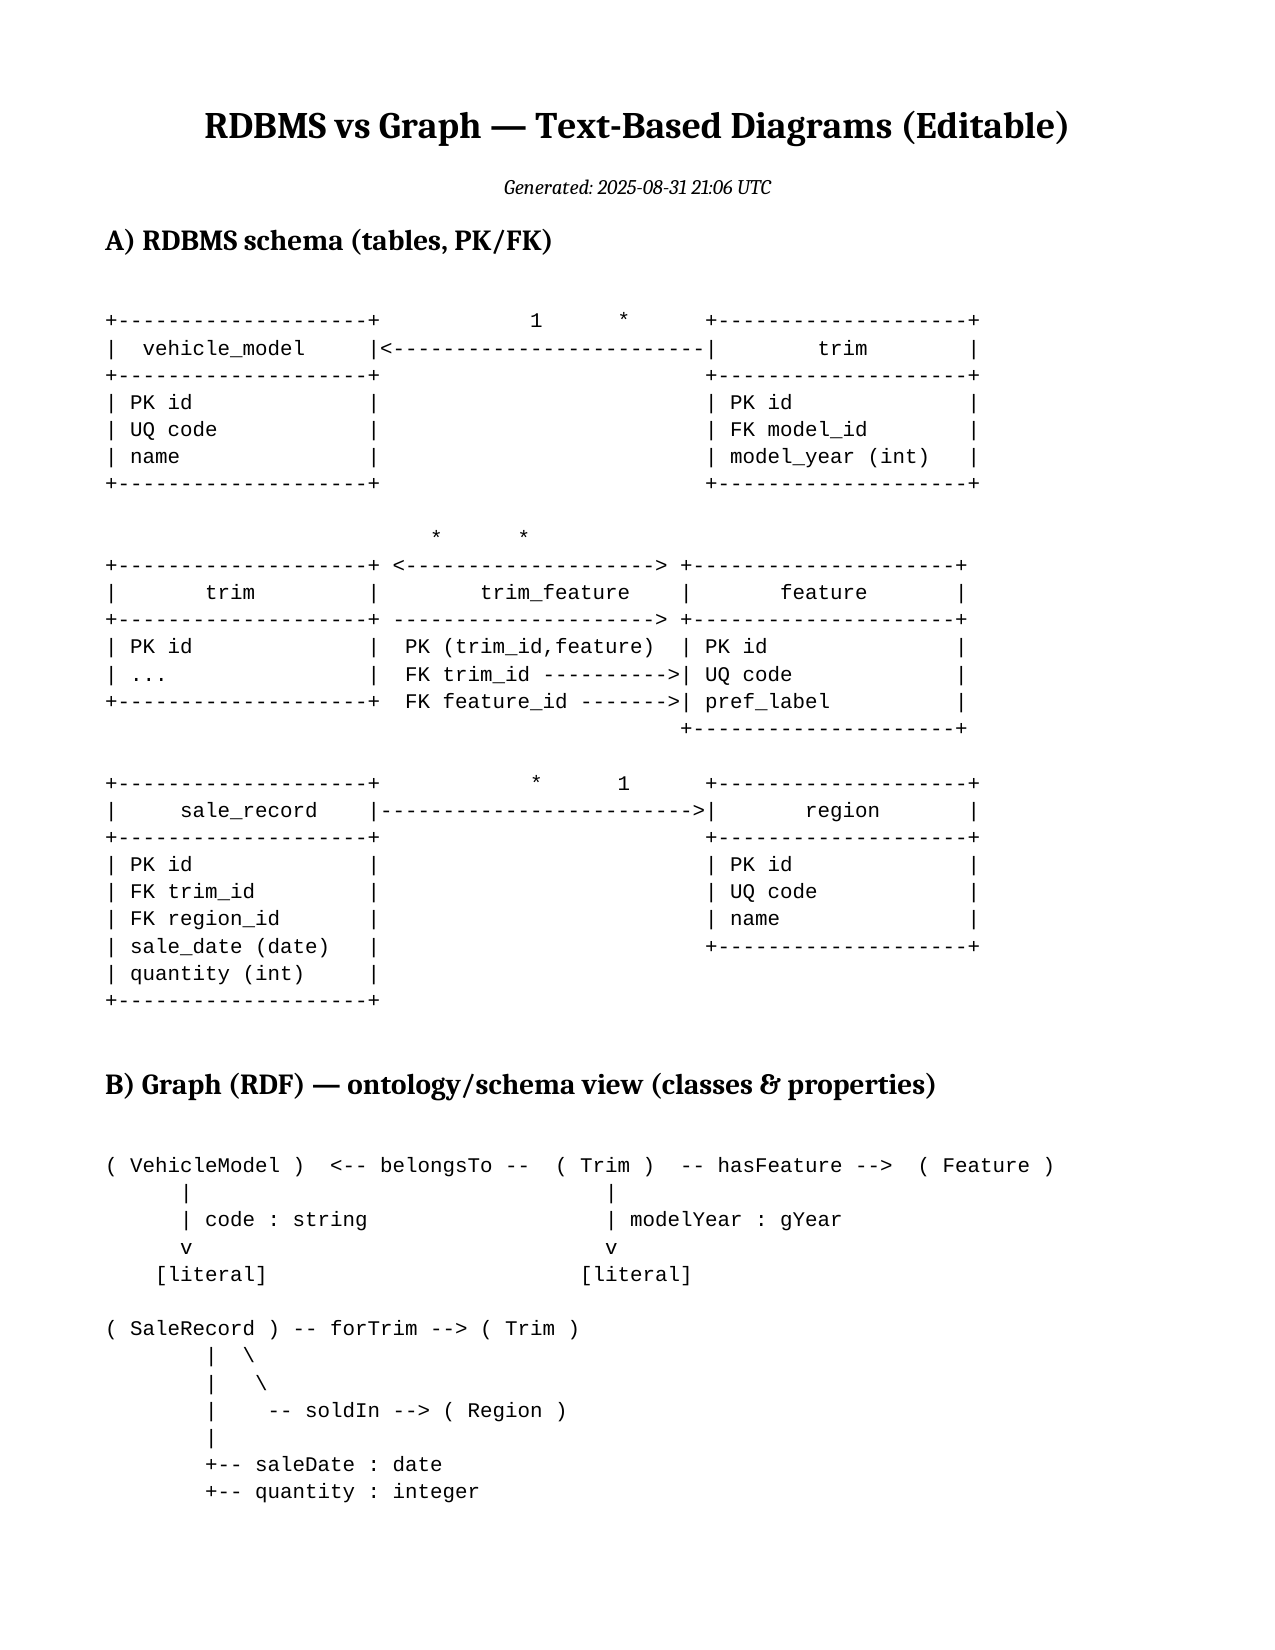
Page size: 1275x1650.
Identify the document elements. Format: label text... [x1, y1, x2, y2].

text B) Graph (RDF) — ontology/schema view (classes & properties) [105, 1068, 1170, 1102]
text Generated: 2025-08-31 21:06 UTC [105, 175, 1170, 199]
text +--------------------+ 1 * +--------------------+ | vehicle_model |<-------------------------| trim | +--------------------+ +--------------------+ | PK id | | PK id | | UQ code | | FK model_id | | name | | model_year (int) | +--------------------+ +--------------------+ * * +--------------------+ <--------------------> +---------------------+ | trim | trim_feature | feature | +--------------------+ ---------------------> +---------------------+ | PK id | PK (trim_id,feature) | PK id | | ... | FK trim_id ---------->| UQ code | +--------------------+ FK feature_id ------->| pref_label | +---------------------+ +--------------------+ * 1 +--------------------+ | sale_record |------------------------->| region | +--------------------+ +--------------------+ | PK id | | PK id | | FK trim_id | | UQ code | | FK region_id | | name | | sale_date (date) | +--------------------+ | quantity (int) | +--------------------+ [105, 283, 1170, 1044]
text A) RDBMS schema (tables, PK/FK) [105, 224, 1170, 257]
text RDBMS vs Graph — Text-Based Diagrams (Editable) [105, 105, 1170, 148]
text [105, 1128, 1170, 1532]
